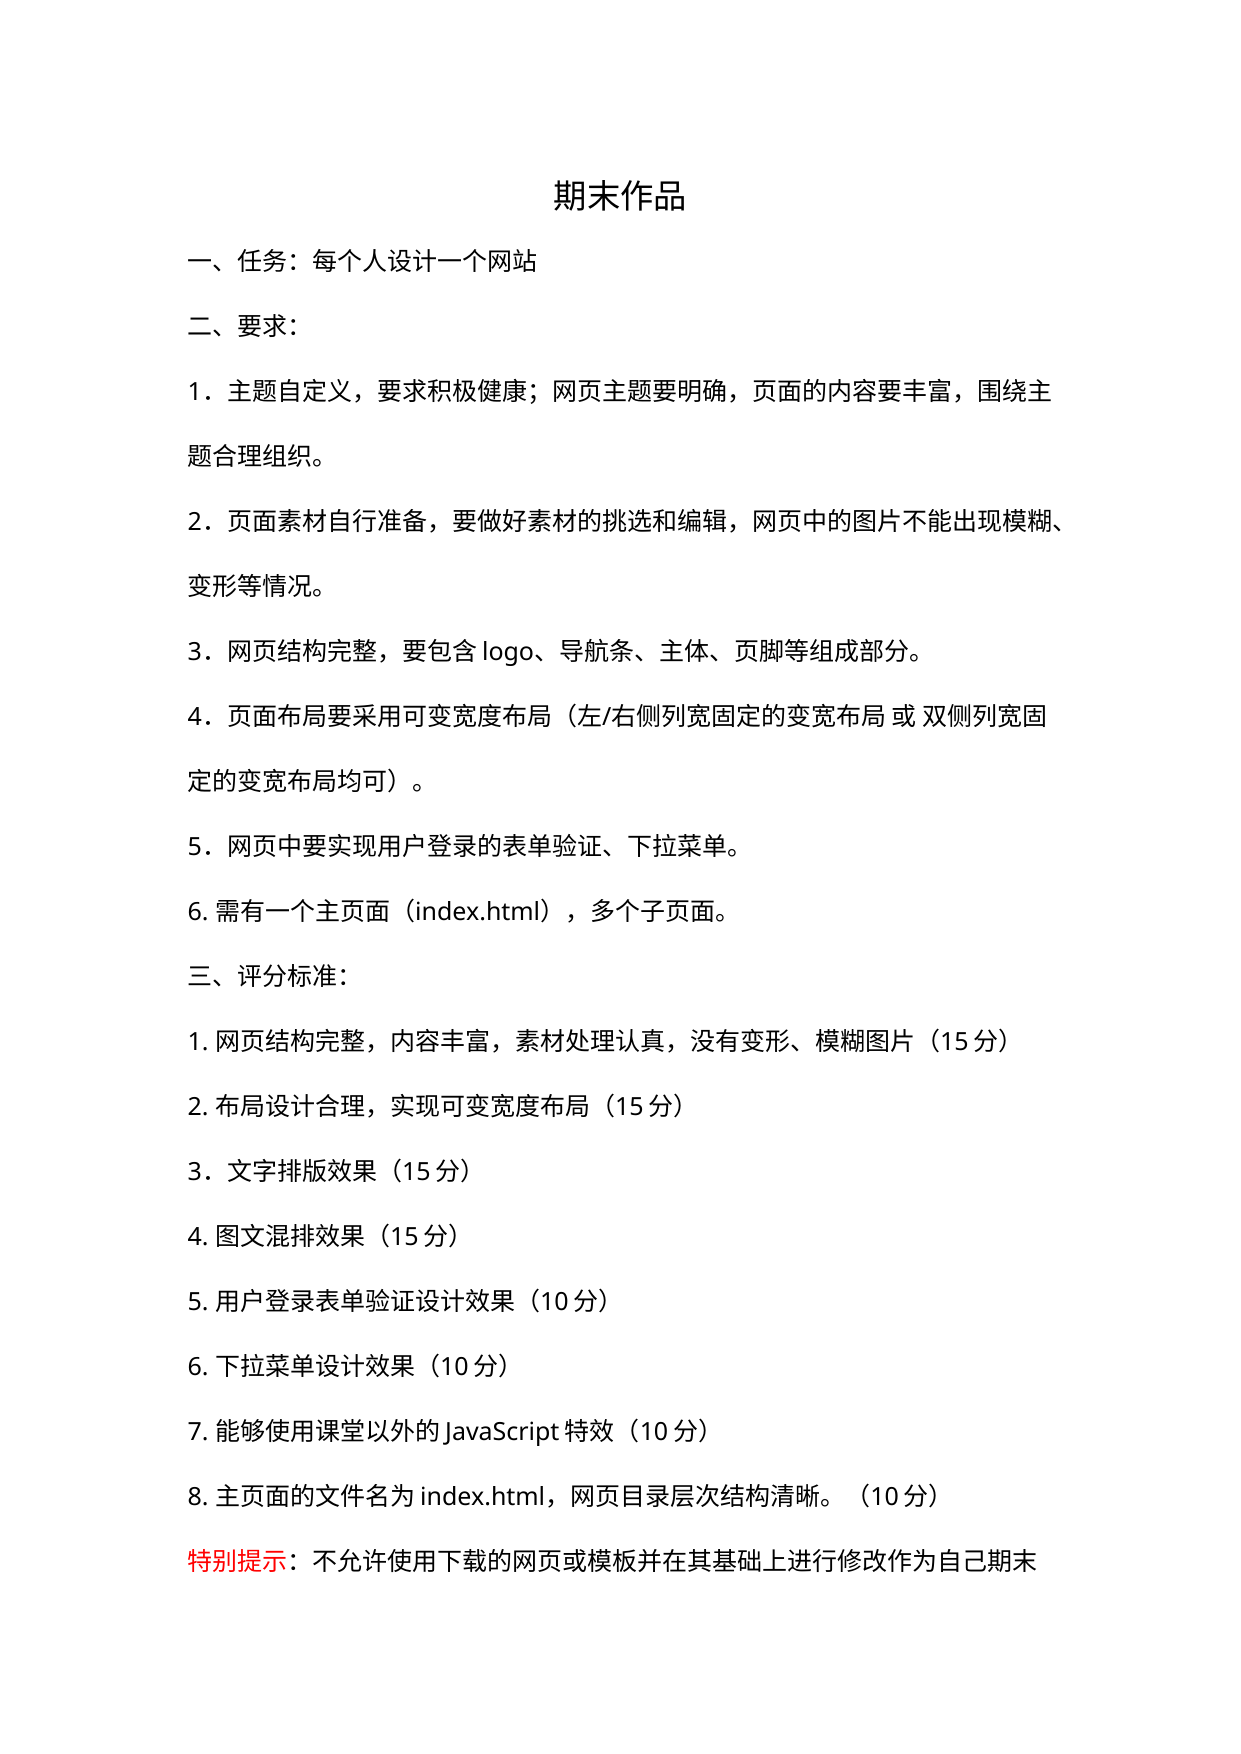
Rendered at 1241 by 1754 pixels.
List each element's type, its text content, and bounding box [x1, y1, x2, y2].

text 期末作品 [187, 162, 1053, 227]
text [187, 227, 1053, 1592]
